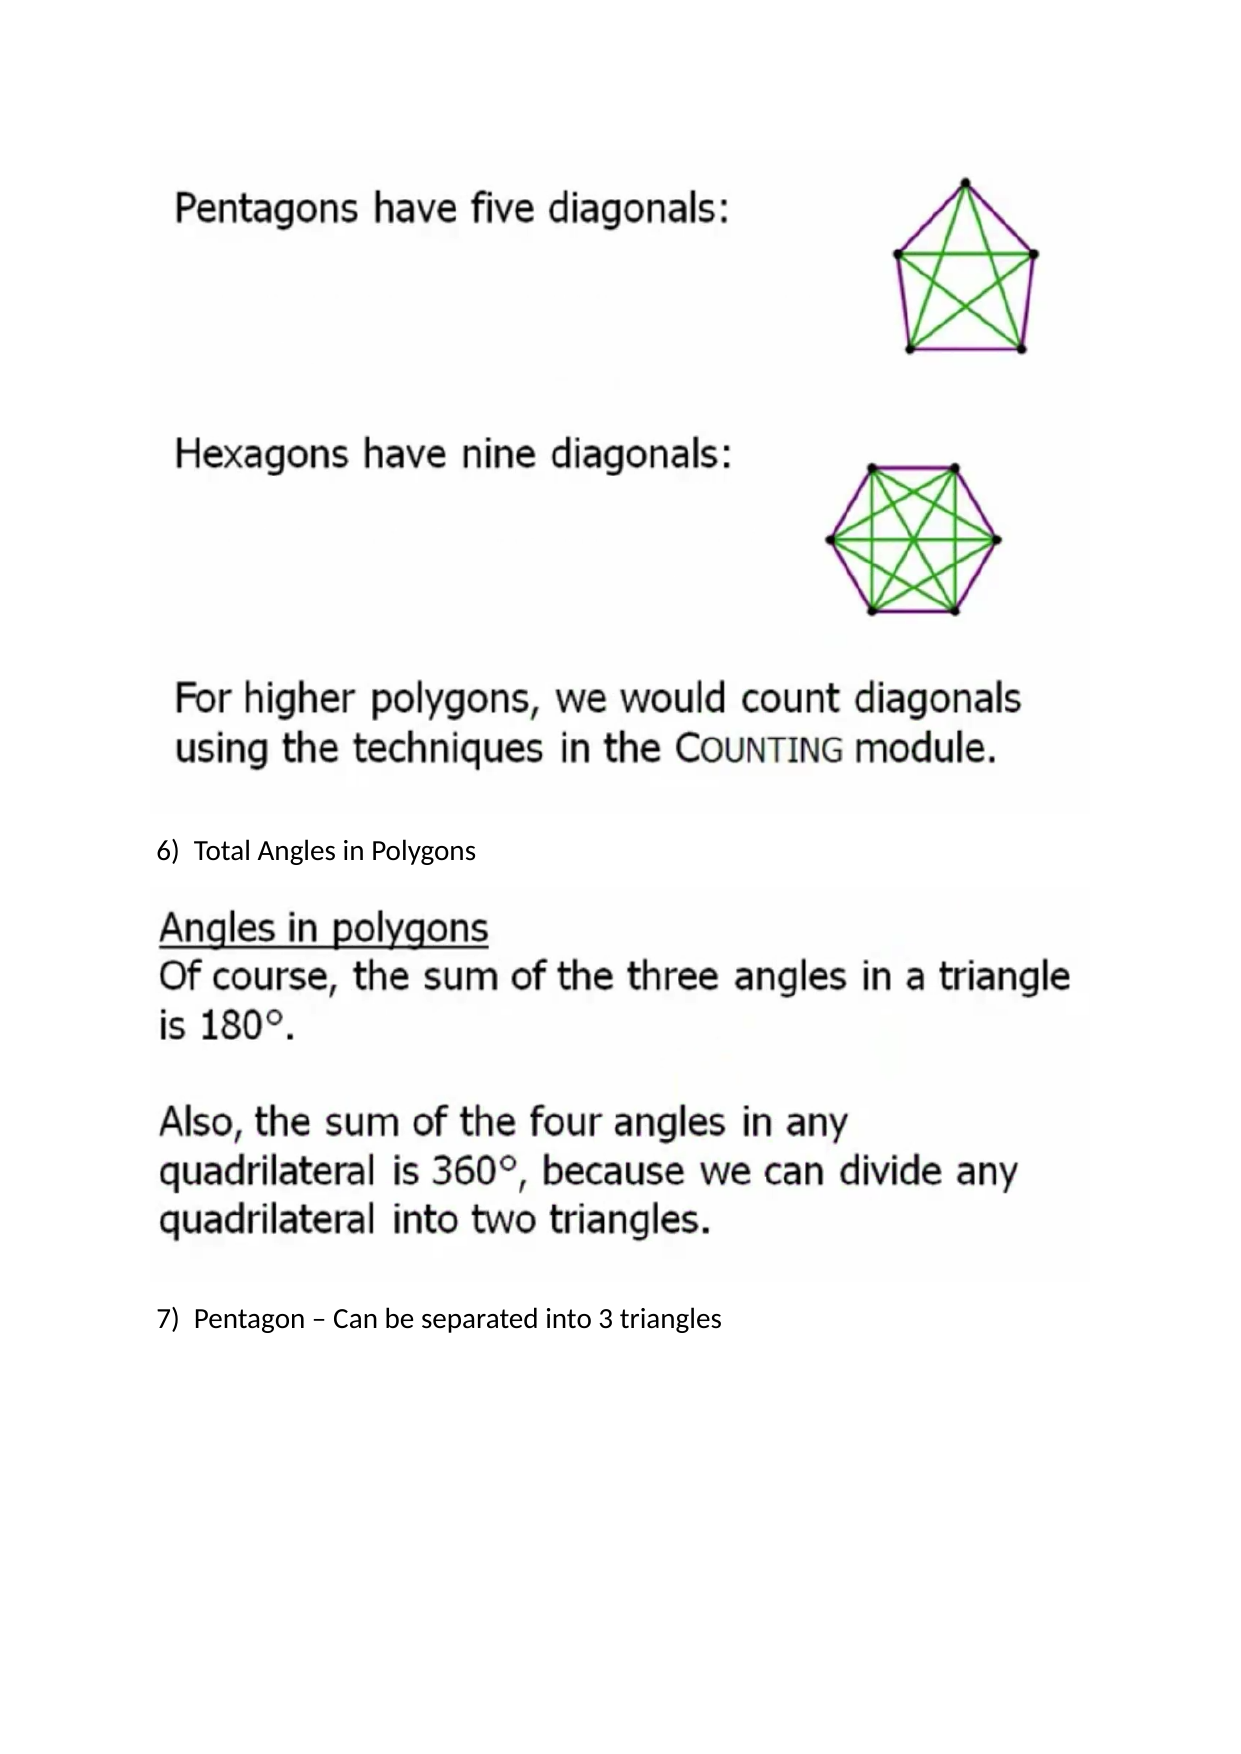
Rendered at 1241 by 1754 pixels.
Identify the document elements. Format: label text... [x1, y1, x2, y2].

list Total Angles in Polygons [156, 832, 1090, 868]
picture [150, 887, 1091, 1282]
list Pentagon – Can be separated into 3 triangles [156, 1300, 1090, 1336]
picture [150, 150, 1091, 814]
